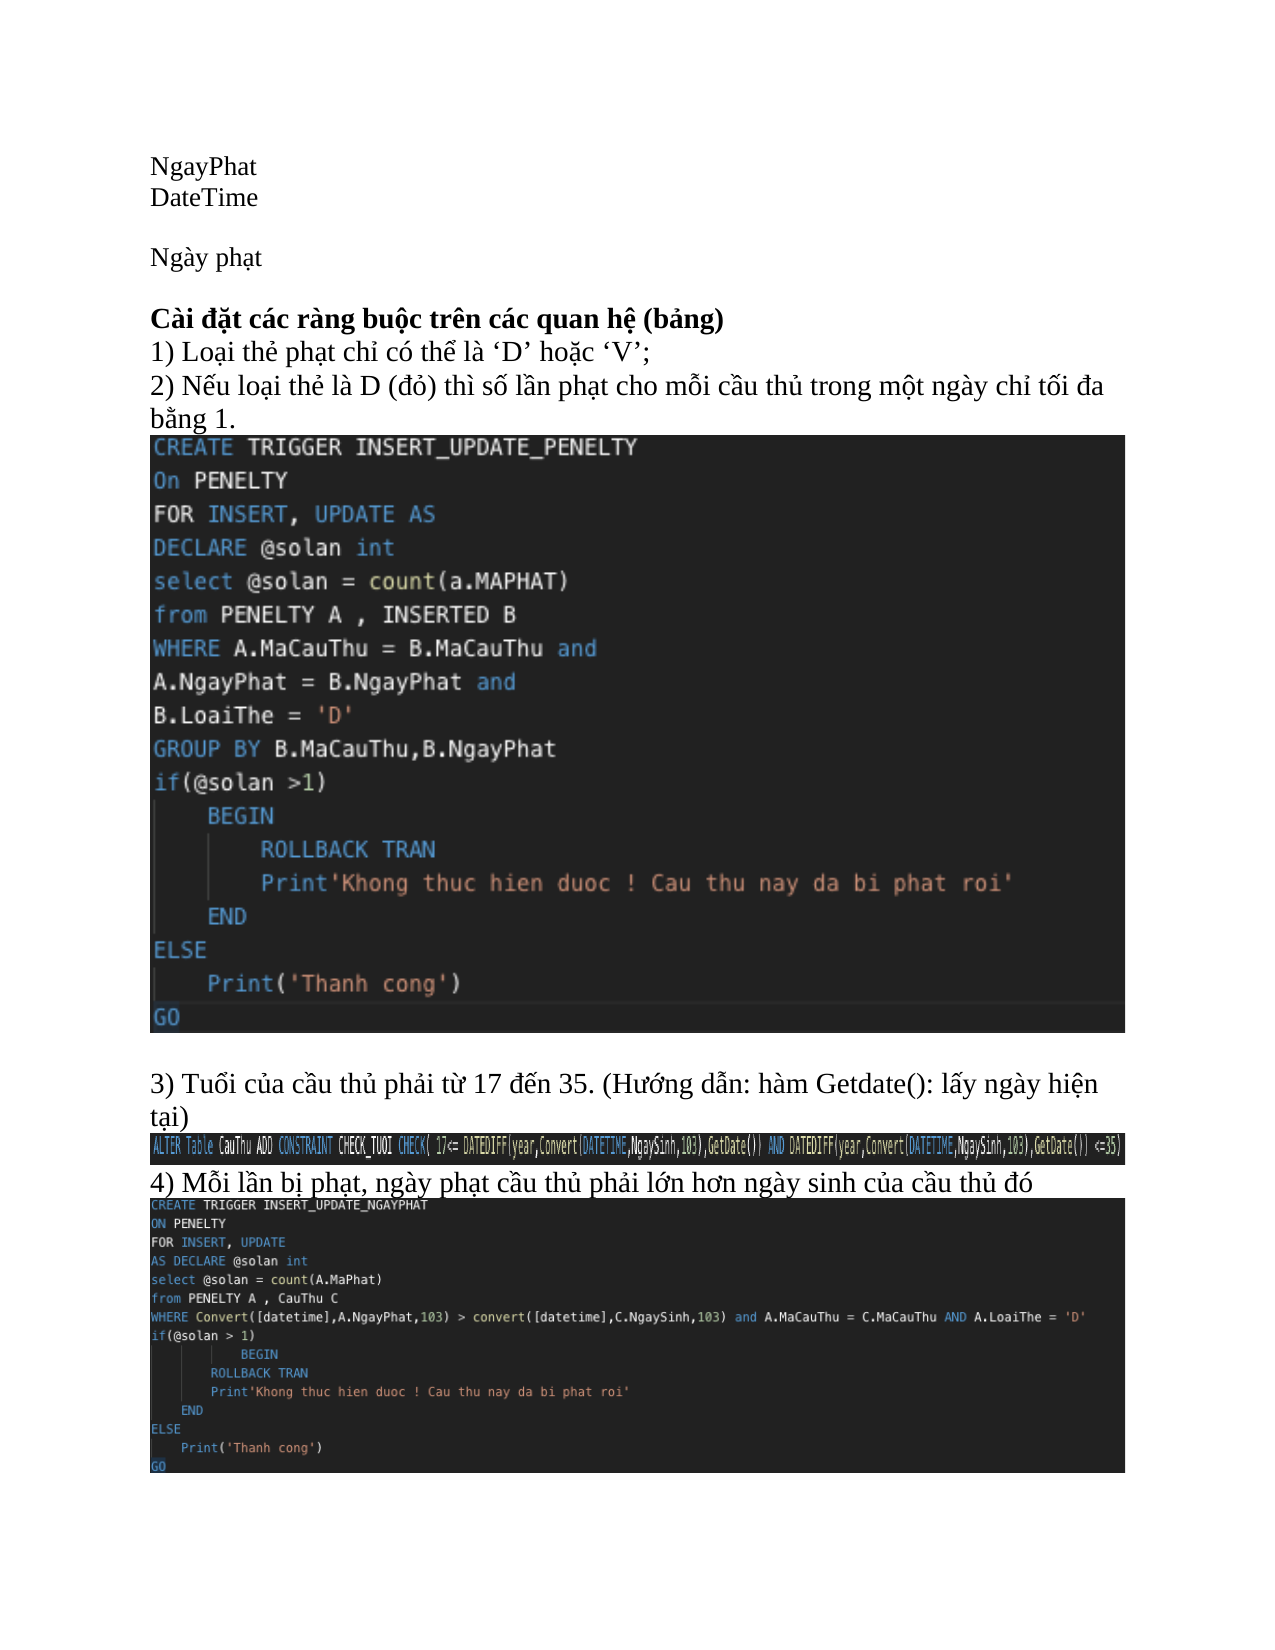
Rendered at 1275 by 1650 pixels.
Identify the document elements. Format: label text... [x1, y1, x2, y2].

text 3) Tuổi của cầu thủ phải từ 17 đến 35. (Hướng dẫn: hàm Getdate(): lấy ngày hiện tại) [150, 1066, 1125, 1133]
text Cài đặt các ràng buộc trên các quan hệ (bảng) [150, 301, 1125, 334]
picture [150, 435, 1125, 1033]
text NgayPhat [150, 150, 1125, 181]
text Ngày phạt [150, 241, 1125, 272]
picture [150, 1133, 1125, 1165]
text 2) Nếu loại thẻ là D (đỏ) thì số lần phạt cho mỗi cầu thủ trong một ngày chỉ tối đa bằng 1. [150, 368, 1125, 435]
text DateTime [150, 181, 1125, 212]
text 1) Loại thẻ phạt chỉ có thể là ‘D’ hoặc ‘V’; [150, 334, 1125, 368]
text 4) Mỗi lần bị phạt, ngày phạt cầu thủ phải lớn hơn ngày sinh của cầu thủ đó [150, 1165, 1125, 1198]
picture [150, 1198, 1125, 1473]
